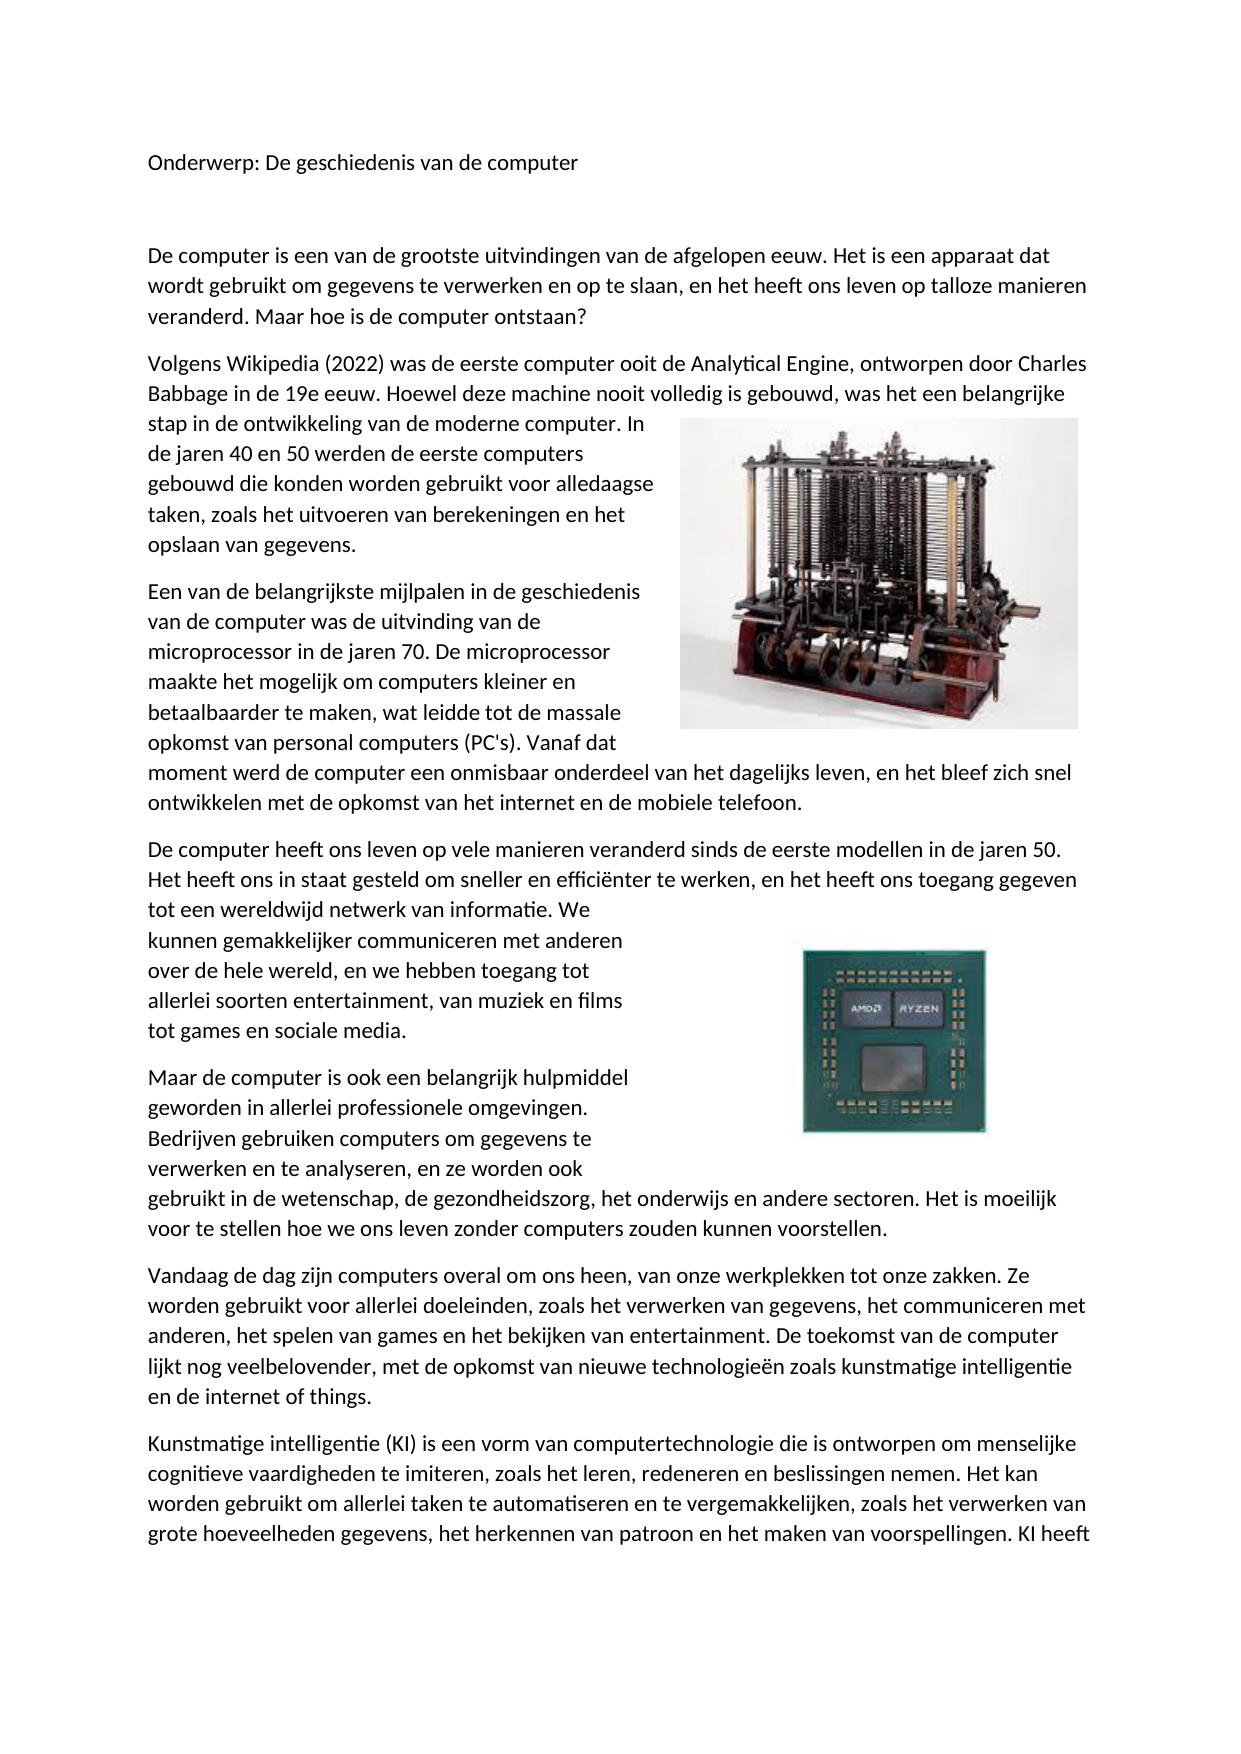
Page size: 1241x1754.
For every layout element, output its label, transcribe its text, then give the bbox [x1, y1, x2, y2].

text Een van de belangrijkste mijlpalen in de geschiedenis van de computer was de uitvinding van de microprocessor in de jaren 70. De microprocessor maakte het mogelijk om computers kleiner en betaalbaarder te maken, wat leidde tot de massale opkomst van personal computers (PC's). Vanaf dat moment werd de computer een onmisbaar onderdeel van het dagelijks leven, en het bleef zich snel ontwikkelen met de opkomst van het internet en de mobiele telefoon. [148, 577, 1093, 816]
text De computer is een van de grootste uitvindingen van de afgelopen eeuw. Het is een apparaat dat wordt gebruikt om gegevens te verwerken en op te slaan, en het heeft ons leven op talloze manieren veranderd. Maar hoe is de computer ontstaan? [148, 241, 1093, 330]
text Volgens Wikipedia (2022) was de eerste computer ooit de Analytical Engine, ontworpen door Charles Babbage in de 19e eeuw. Hoewel deze machine nooit volledig is gebouwd, was het een belangrijke stap in de ontwikkeling van de moderne computer. In de jaren 40 en 50 werden de eerste computers gebouwd die konden worden gebruikt voor alledaagse taken, zoals het uitvoeren van berekeningen en het opslaan van gegevens. [148, 349, 1093, 558]
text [148, 1429, 1093, 1547]
picture [664, 910, 1134, 1175]
text De computer heeft ons leven op vele manieren veranderd sinds de eerste modellen in de jaren 50. Het heeft ons in staat gesteld om sneller en efficiënter te werken, en het heeft ons toegang gegeven tot een wereldwijd netwerk van informatie. We kunnen gemakkelijker communiceren met anderen over de hele wereld, en we hebben toegang tot allerlei soorten entertainment, van muziek en films tot games en sociale media. [148, 835, 1093, 1044]
text Maar de computer is ook een belangrijk hulpmiddel geworden in allerlei professionele omgevingen. Bedrijven gebruiken computers om gegevens te verwerken en te analyseren, en ze worden ook gebruikt in de wetenschap, de gezondheidszorg, het onderwijs en andere sectoren. Het is moeilijk voor te stellen hoe we ons leven zonder computers zouden kunnen voorstellen. [148, 1063, 1093, 1242]
text Onderwerp: De geschiedenis van de computer [148, 148, 1093, 176]
picture [680, 418, 1078, 729]
text Vandaag de dag zijn computers overal om ons heen, van onze werkplekken tot onze zakken. Ze worden gebruikt voor allerlei doeleinden, zoals het verwerken van gegevens, het communiceren met anderen, het spelen van games en het bekijken van entertainment. De toekomst van de computer lijkt nog veelbelovender, met de opkomst van nieuwe technologieën zoals kunstmatige intelligentie en de internet of things. [148, 1261, 1093, 1410]
